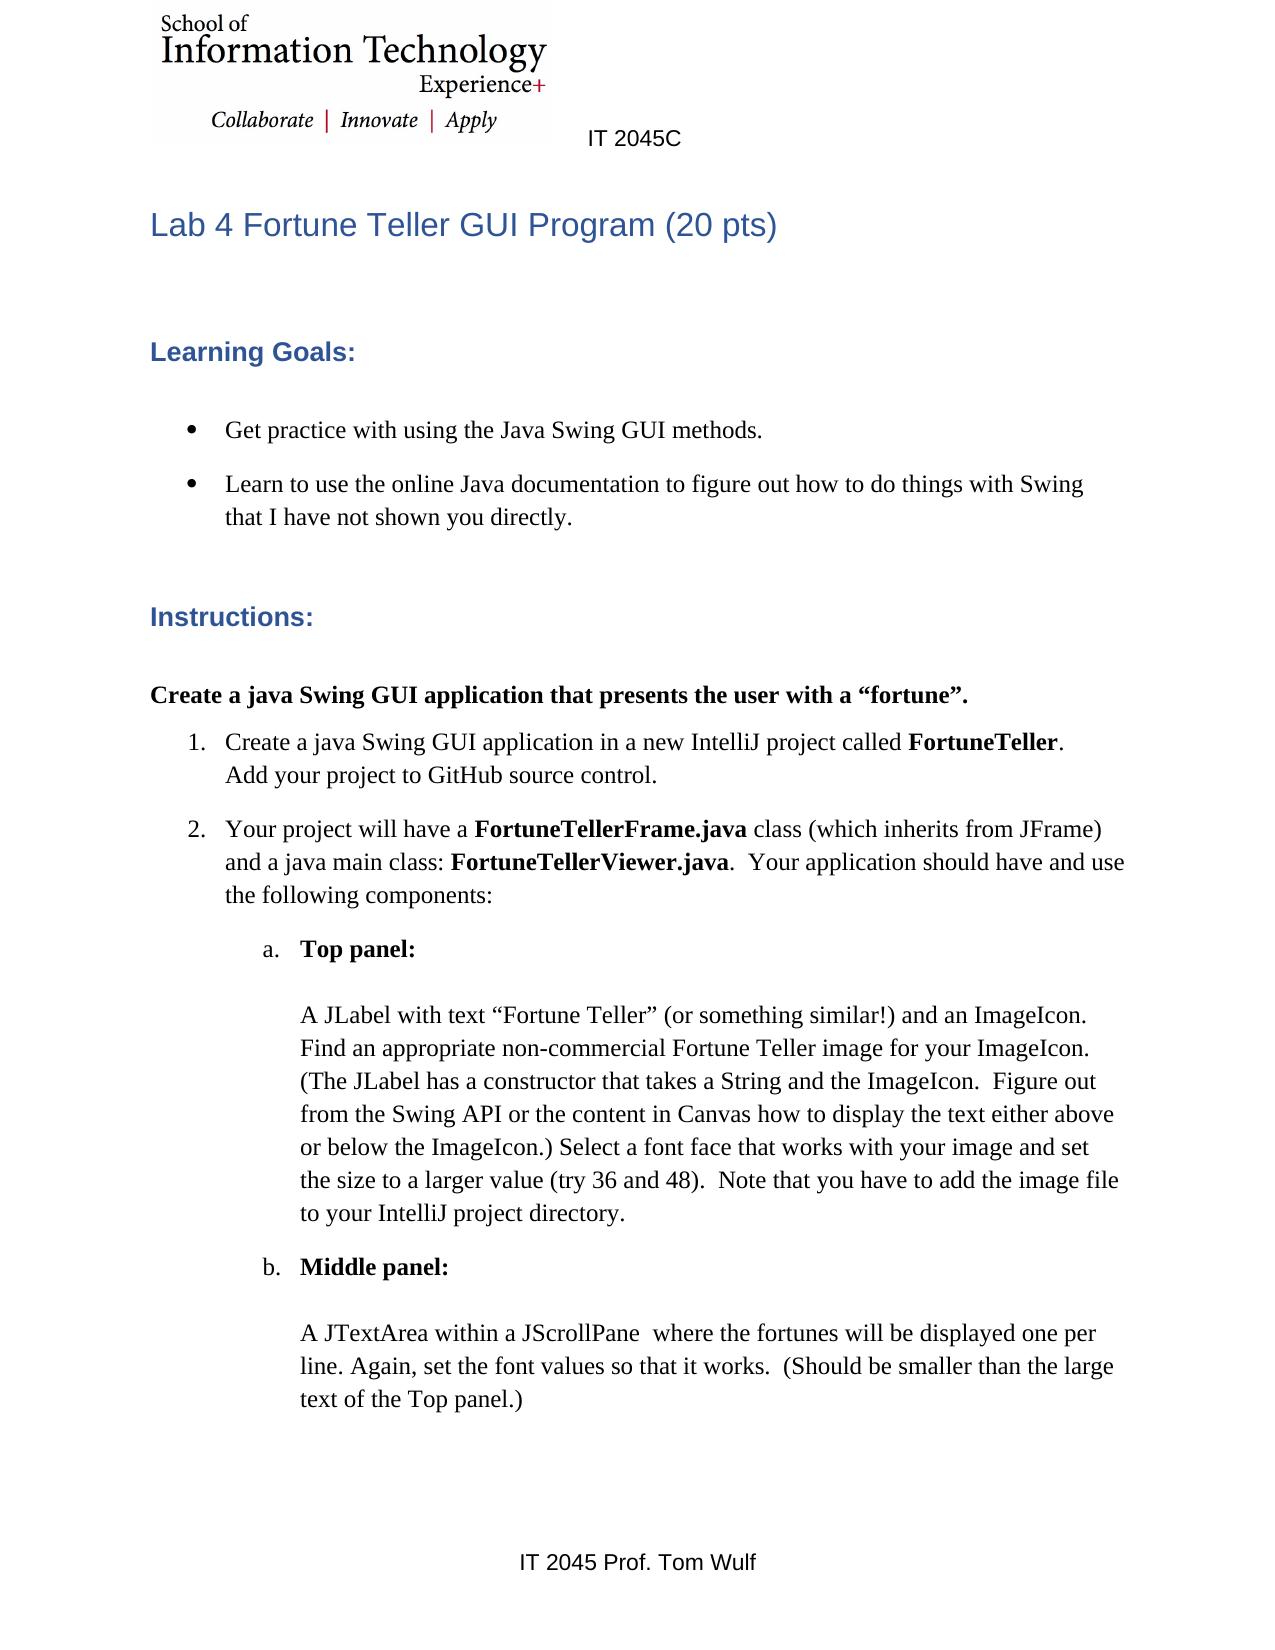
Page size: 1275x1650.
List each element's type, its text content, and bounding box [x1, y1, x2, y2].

list Your project will have a FortuneTellerFrame.java class (which inherits from JFrame) and a java main class: FortuneTellerViewer.java. Your application should have and use the following components: [187, 814, 1125, 909]
list Create a java Swing GUI application in a new IntelliJ project called FortuneTeller. Add your project to GitHub source control. [187, 727, 1125, 789]
list Learn to use the online Java documentation to figure out how to do things with Swing that I have not shown you directly. [187, 469, 1125, 531]
subtitle Learning Goals: [150, 336, 1125, 367]
list Middle panel: A JTextArea within a JScrollPane where the fortunes will be displayed one per line. Again, set the font values so that it works. (Should be smaller than the large text of the Top panel.) [262, 1252, 1125, 1413]
picture [150, 0, 557, 147]
list Top panel: A JLabel with text “Fortune Teller” (or something similar!) and an ImageIcon. Find an appropriate non-commercial Fortune Teller image for your ImageIcon. (The JLabel has a constructor that takes a String and the ImageIcon. Figure out from the Swing API or the content in Canvas how to display the text either above or below the ImageIcon.) Select a font face that works with your image and set the size to a larger value (try 36 and 48). Note that you have to add the image file to your IntelliJ project directory. [262, 934, 1125, 1227]
list Get practice with using the Java Swing GUI methods. [187, 415, 1125, 444]
subtitle Lab 4 Fortune Teller GUI Program (20 pts) [150, 204, 1125, 243]
subtitle Instructions: [150, 601, 1125, 632]
text Create a java Swing GUI application that presents the user with a “fortune”. [150, 680, 1125, 708]
